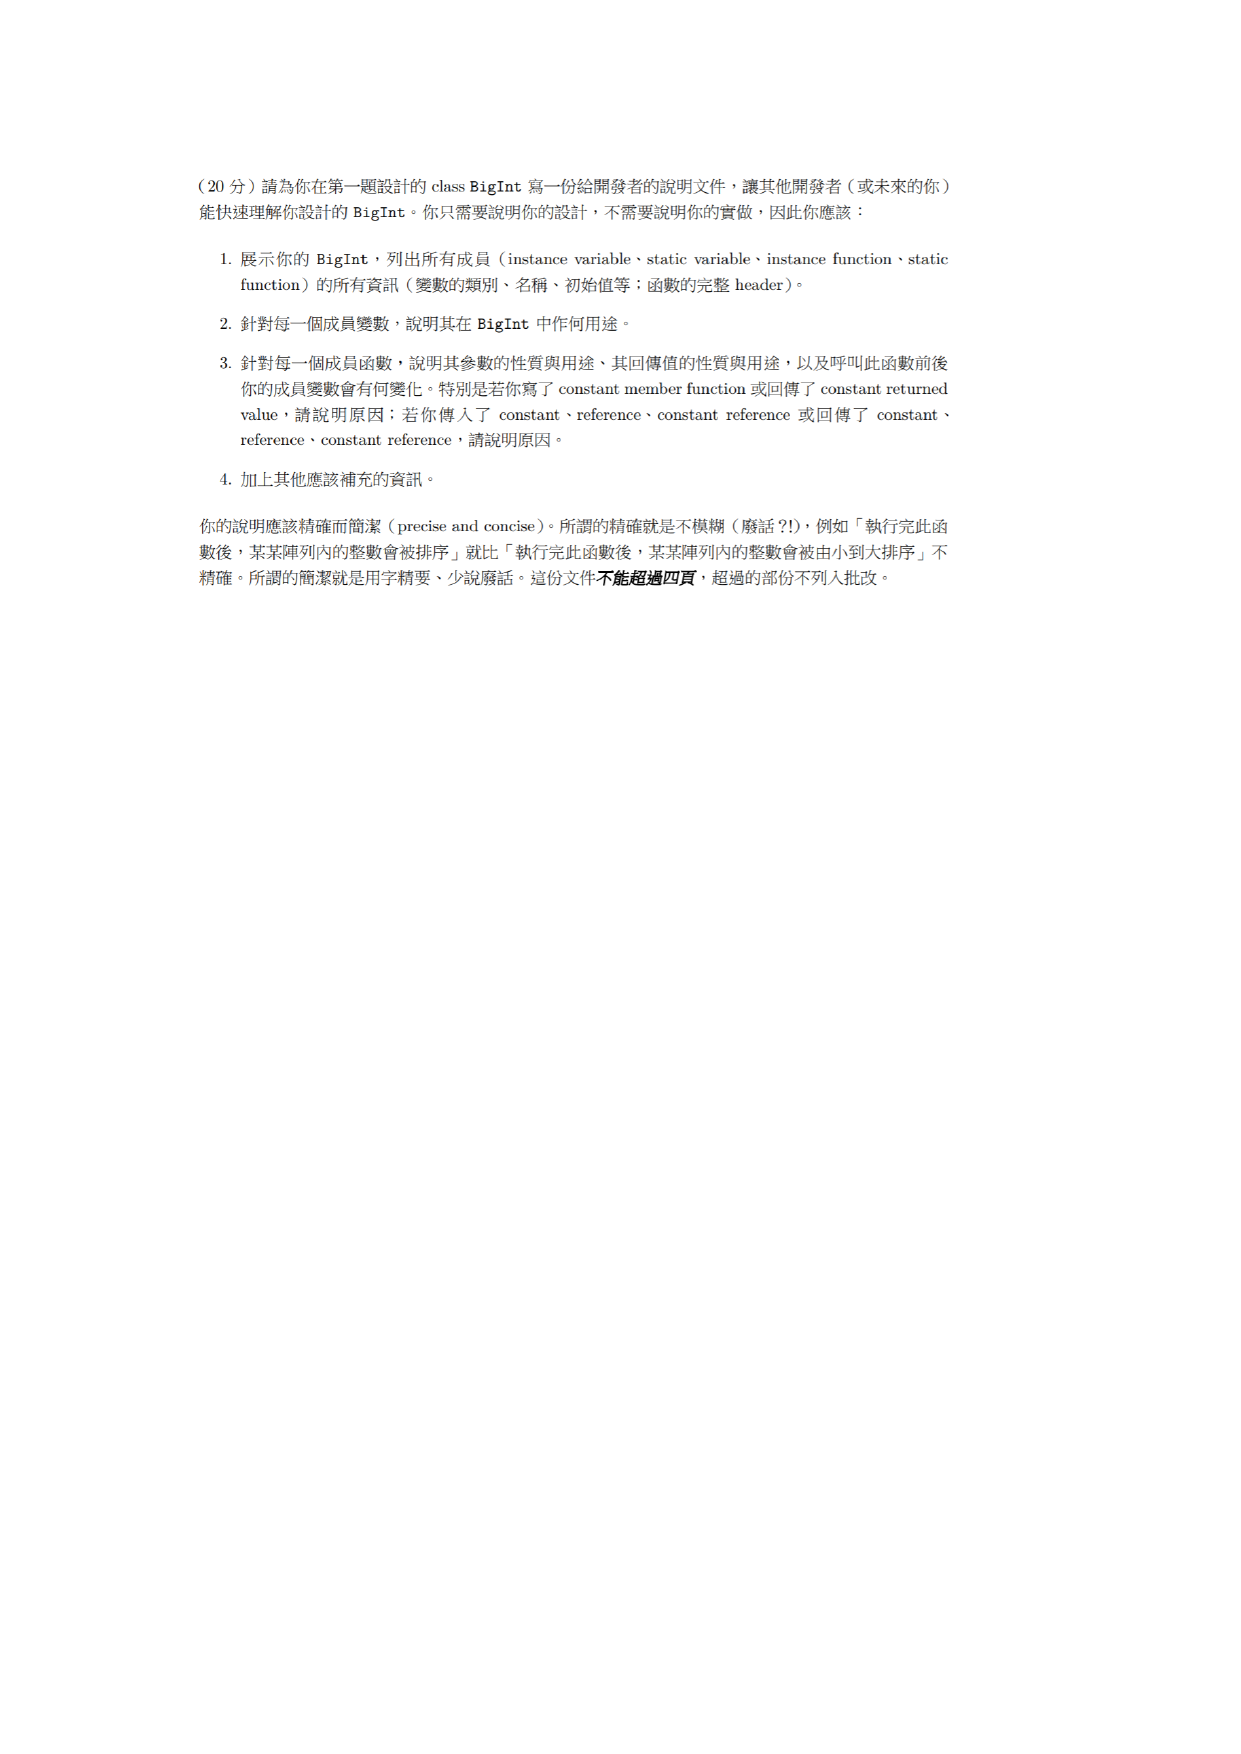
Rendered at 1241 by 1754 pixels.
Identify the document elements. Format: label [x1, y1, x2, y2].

picture [187, 164, 989, 619]
